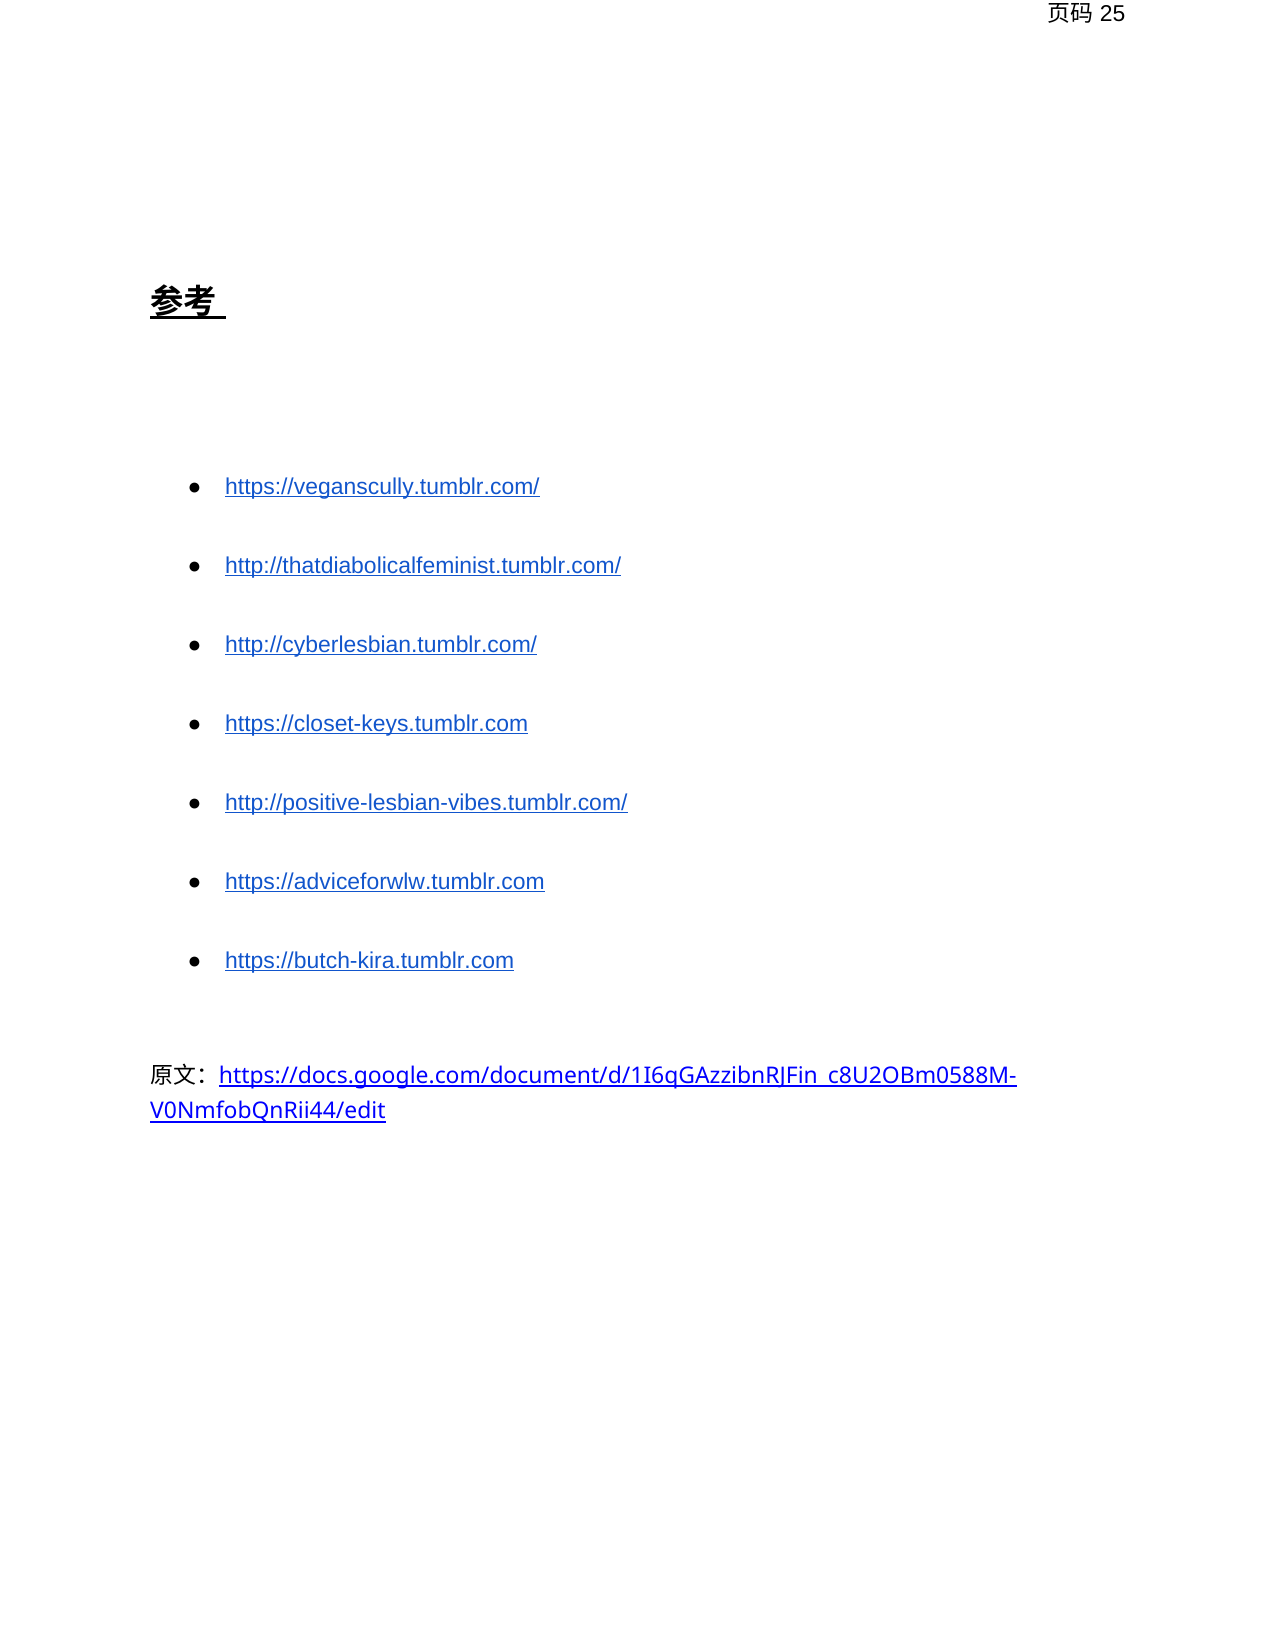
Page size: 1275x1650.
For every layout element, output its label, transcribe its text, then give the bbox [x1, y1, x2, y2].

list https://adviceforwlw.tumblr.com [187, 868, 1125, 894]
list http://thatdiabolicalfeminist.tumblr.com/ [187, 552, 1125, 578]
list http://cyberlesbian.tumblr.com/ [187, 631, 1125, 657]
list https://butch-kira.tumblr.com [187, 947, 1125, 973]
list https://veganscully.tumblr.com/ [187, 473, 1125, 499]
list https://closet-keys.tumblr.com [187, 710, 1125, 736]
text 原文：https://docs.google.com/document/d/1I6qGAzzibnRJFin_c8U2OBm0588M-V0NmfobQnRii44/edit [150, 1056, 1125, 1126]
subtitle 参考 [150, 275, 1125, 323]
list http://positive-lesbian-vibes.tumblr.com/ [187, 789, 1125, 815]
